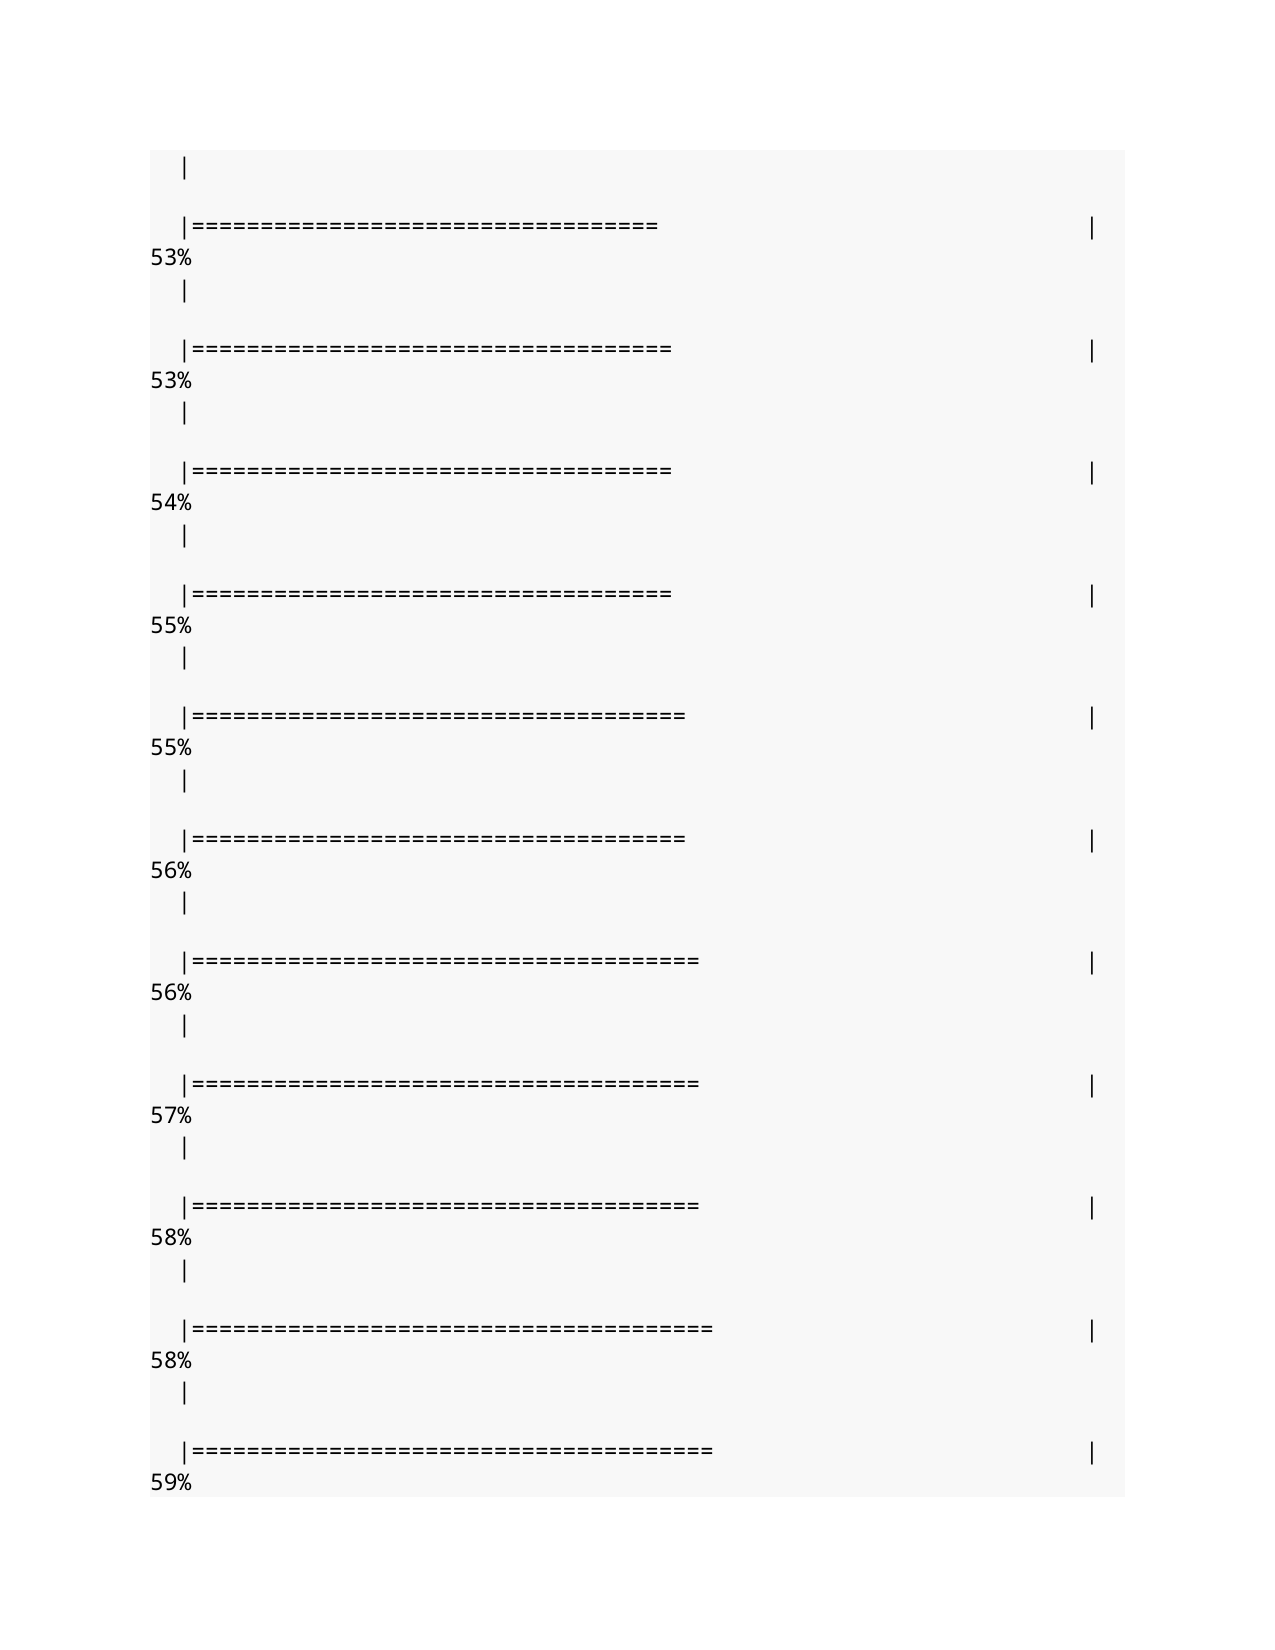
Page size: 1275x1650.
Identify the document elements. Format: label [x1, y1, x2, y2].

text [150, 150, 1125, 1497]
